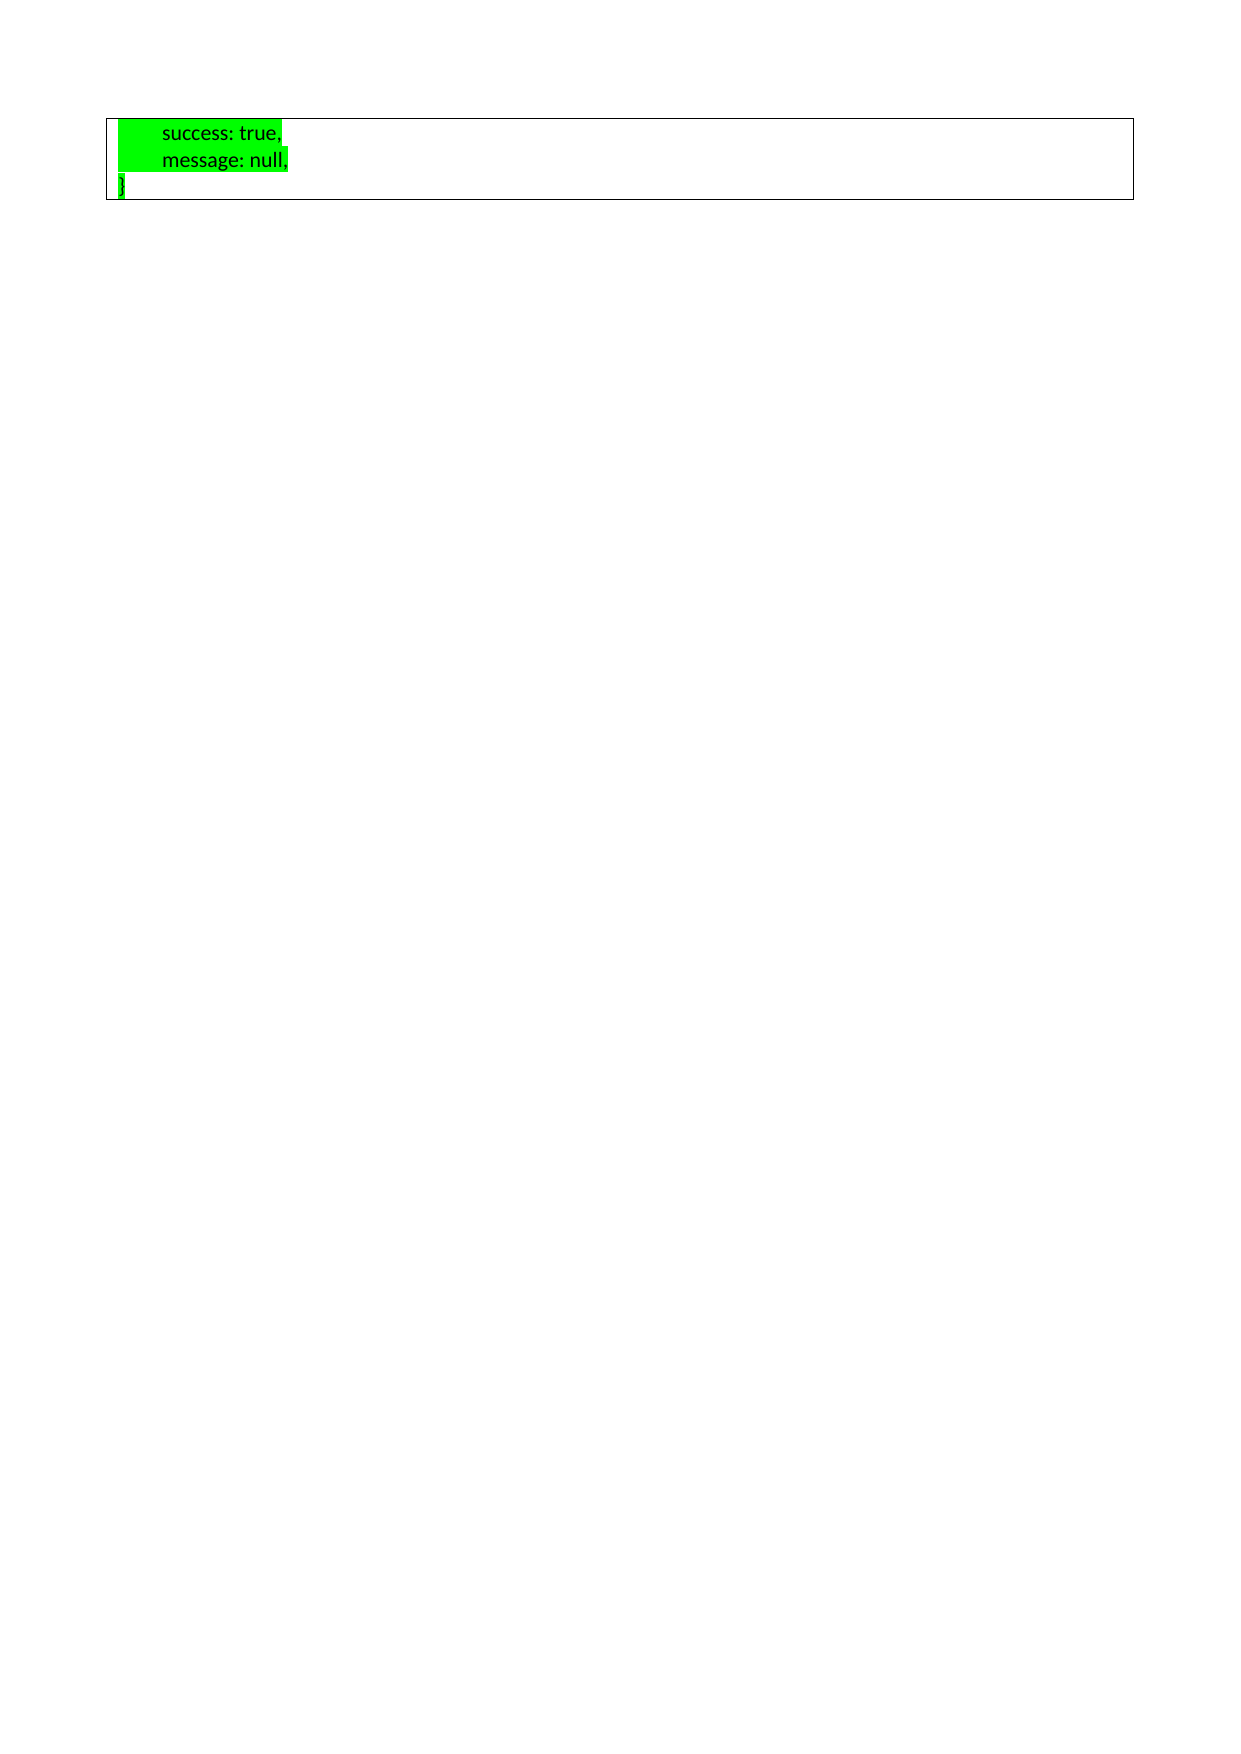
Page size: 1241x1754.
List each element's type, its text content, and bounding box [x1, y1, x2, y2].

table_header Content-type:application/json;charset=utf-8 { success: true, message: null, } [107, 119, 1133, 199]
